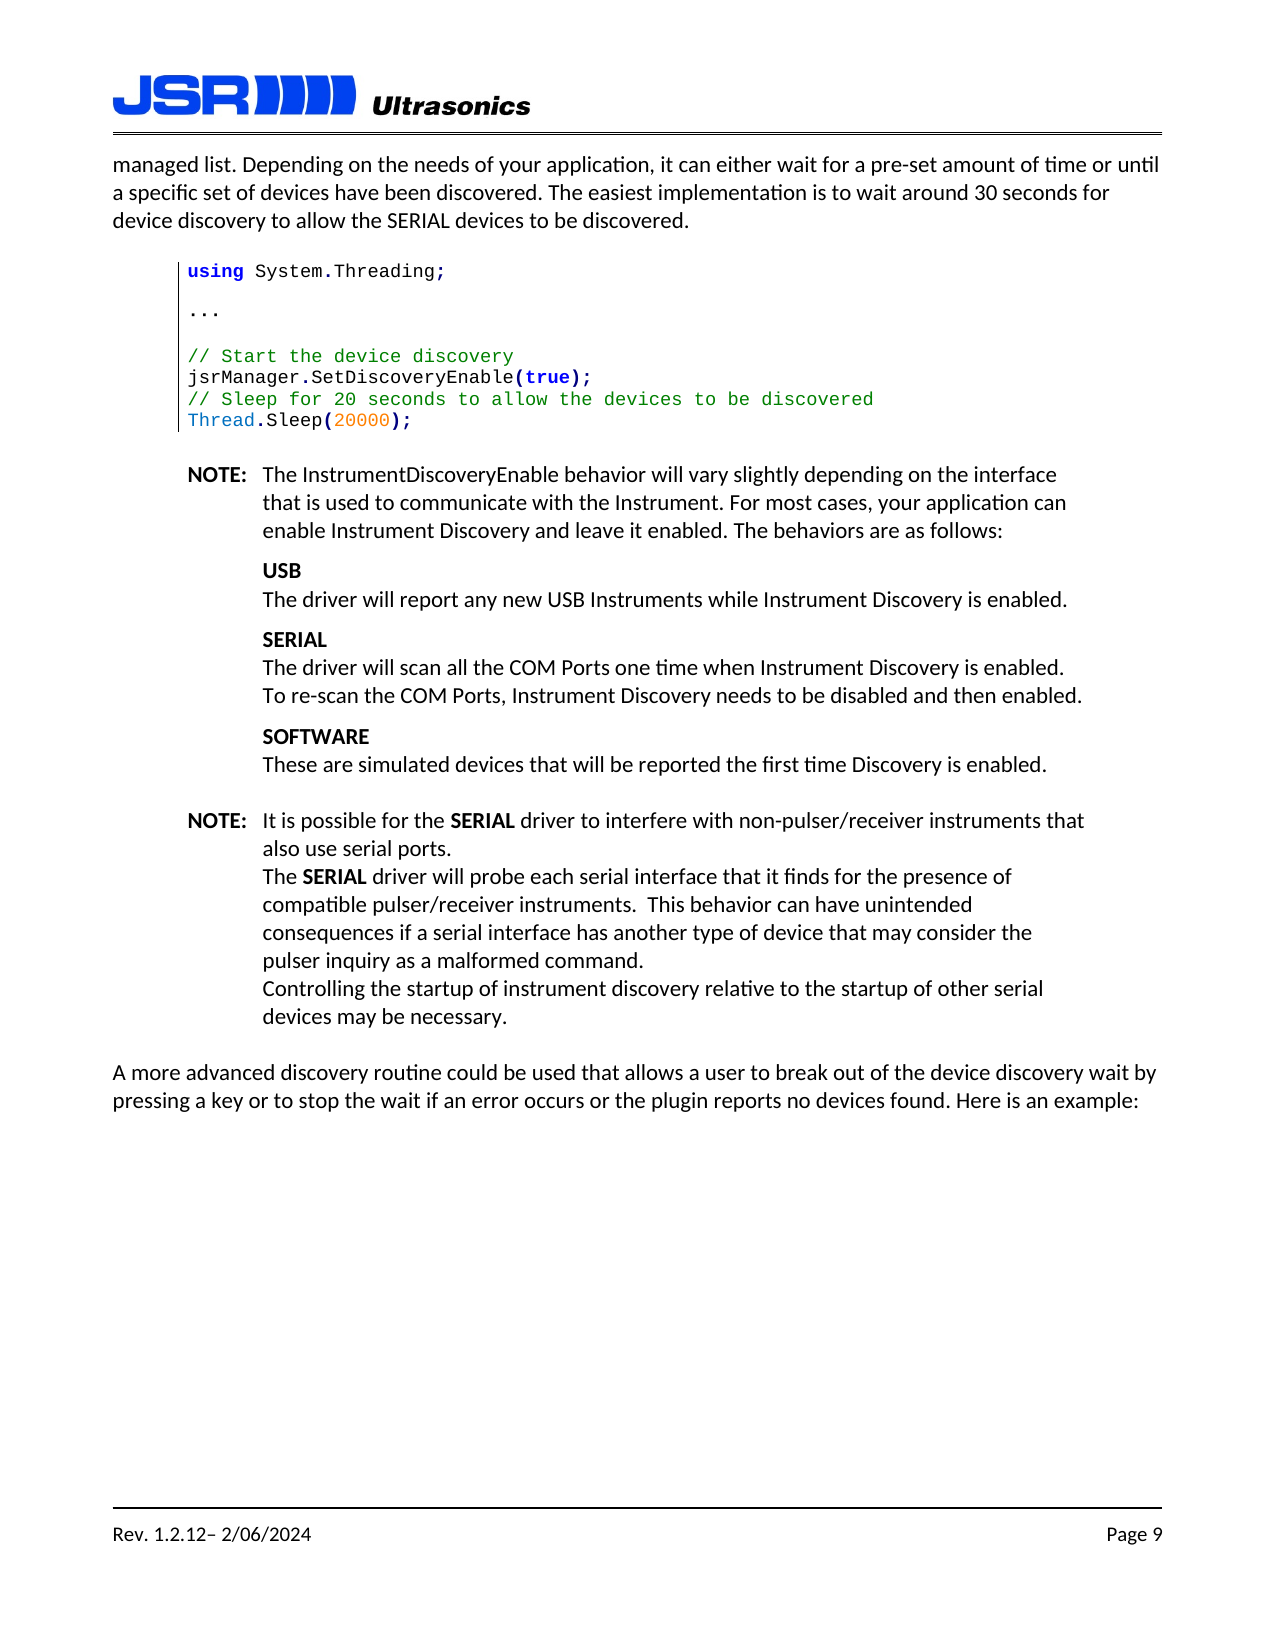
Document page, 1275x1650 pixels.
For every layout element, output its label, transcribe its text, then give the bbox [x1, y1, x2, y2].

text SOFTWARE [262, 722, 1087, 750]
text The driver will report any new USB Instruments while Instrument Discovery is enabled. [262, 585, 1087, 613]
text These are simulated devices that will be reported the first time Discovery is enabled. [262, 750, 1087, 778]
text // Sleep for 20 seconds to allow the devices to be discovered [179, 389, 1162, 411]
text ··· [179, 304, 1162, 326]
text SERIAL [262, 625, 1087, 653]
picture [112, 75, 532, 119]
text using System.Threading; [179, 262, 1162, 283]
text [112, 150, 1162, 234]
text jsrManager.SetDiscoveryEnable(true); [179, 368, 1162, 389]
text The driver will scan all the COM Ports one time when Instrument Discovery is enabled. To re-scan the COM Ports, Instrument Discovery needs to be disabled and then enabled. [262, 653, 1087, 709]
text The SERIAL driver will probe each serial interface that it finds for the presence of compatible pulser/receiver instruments. This behavior can have unintended consequences if a serial interface has another type of device that may consider the pulser inquiry as a malformed command. [262, 862, 1087, 974]
text // Start the device discovery [179, 347, 1162, 368]
text USB [262, 557, 1087, 585]
text Thread.Sleep(20000); [179, 411, 1162, 432]
text Controlling the startup of instrument discovery relative to the startup of other serial devices may be necessary. [187, 974, 1087, 1030]
text NOTE: It is possible for the SERIAL driver to interfere with non-pulser/receiver instruments that also use serial ports. [187, 806, 1087, 862]
text A more advanced discovery routine could be used that allows a user to break out of the device discovery wait by pressing a key or to stop the wait if an error occurs or the plugin reports no devices found. Here is an example: [112, 1058, 1162, 1114]
text NOTE: The InstrumentDiscoveryEnable behavior will vary slightly depending on the interface that is used to communicate with the Instrument. For most cases, your application can enable Instrument Discovery and leave it enabled. The behaviors are as follows: [187, 460, 1087, 544]
